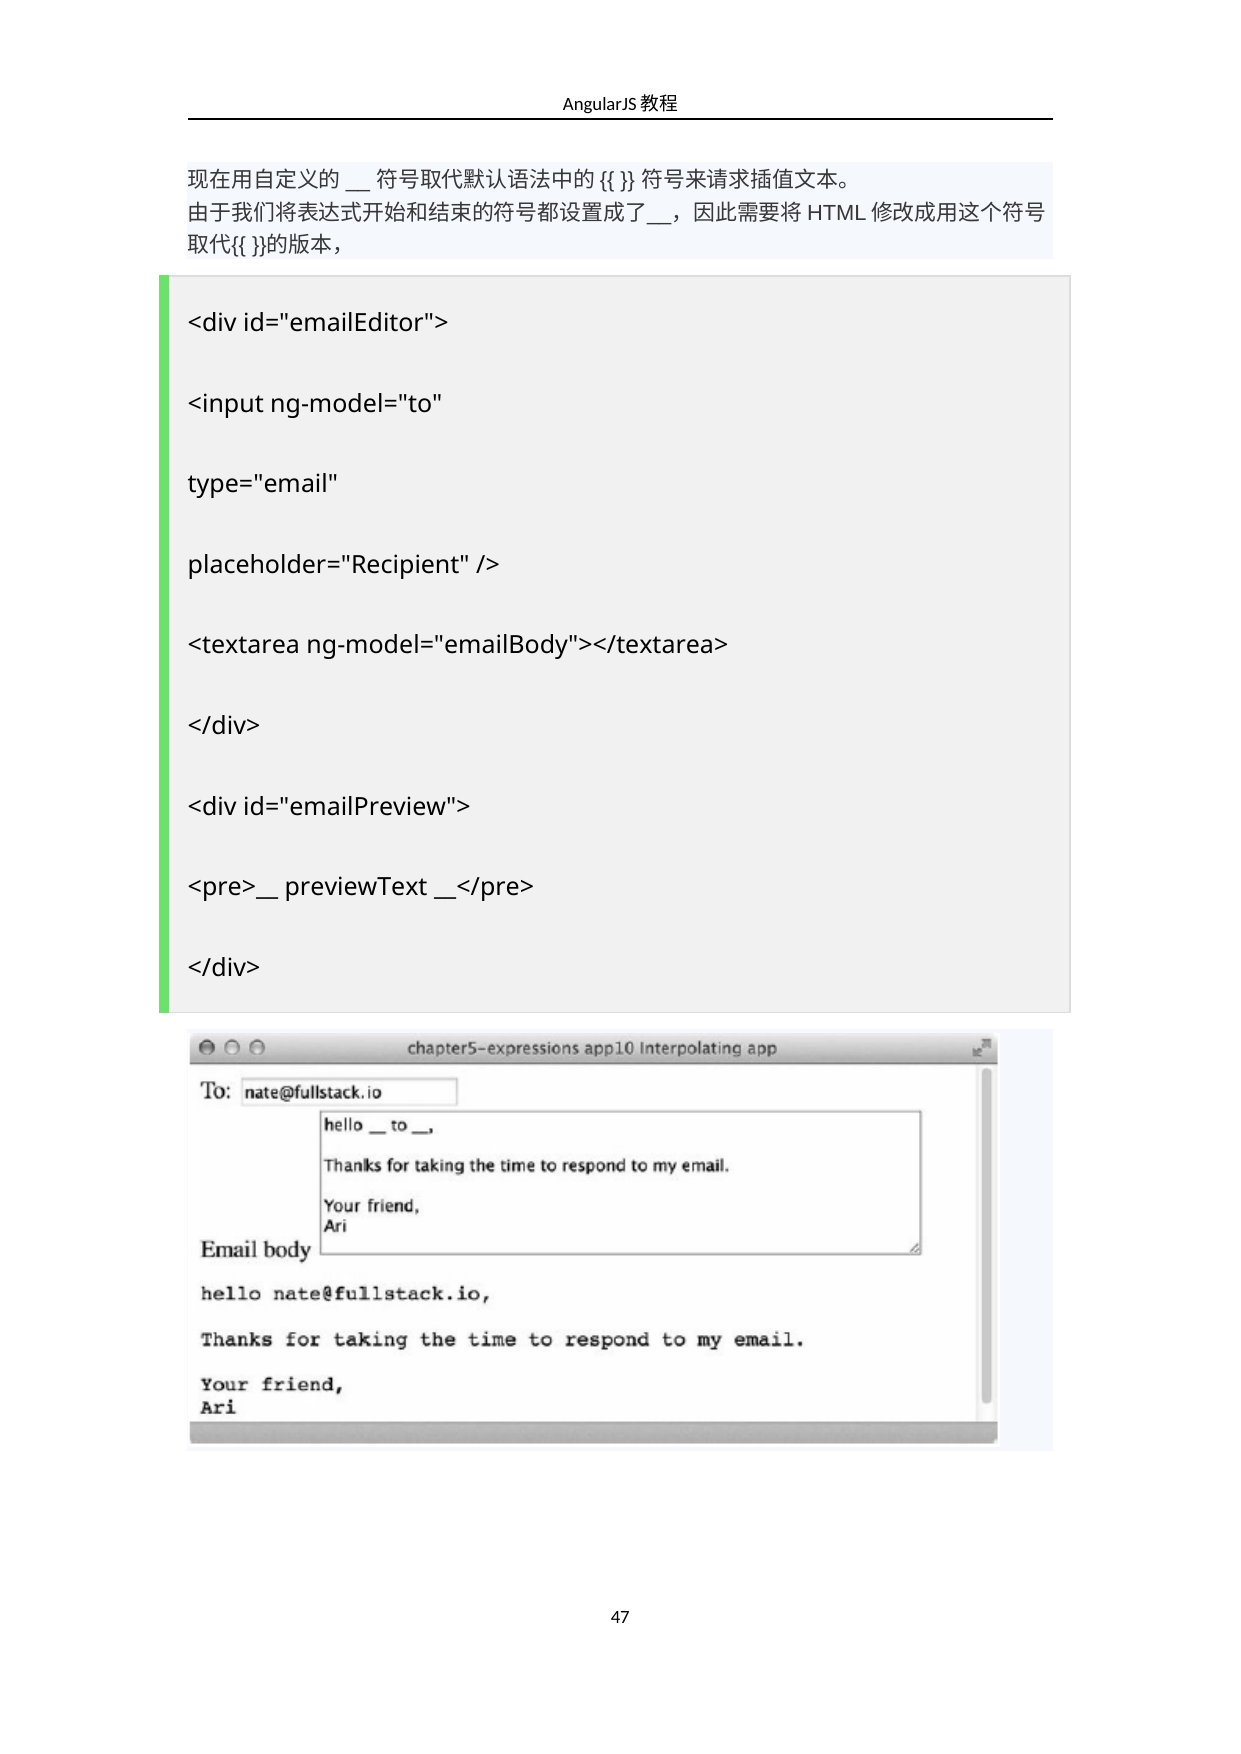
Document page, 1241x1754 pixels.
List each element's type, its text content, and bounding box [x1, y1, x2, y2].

text type="email" [169, 436, 1069, 515]
text <pre>__ previewText __</pre> [169, 839, 1069, 918]
text 现在用自定义的 __ 符号取代默认语法中的 {{ }} 符号来请求插值文本。 由于我们将表达式开始和结束的符号都设置成了__，因此需要将HTML修改成用这个符号取代{{ }}的版本， [187, 162, 1053, 259]
text </div> [169, 920, 1069, 1012]
text placeholder="Recipient" /> [169, 517, 1069, 596]
text </div> [169, 678, 1069, 757]
picture [187, 1033, 1001, 1447]
text <input ng-model="to" [169, 356, 1069, 435]
text <div id="emailEditor"> [169, 277, 1069, 354]
text <textarea ng-model="emailBody"></textarea> [169, 598, 1069, 677]
text <div id="emailPreview"> [169, 759, 1069, 838]
